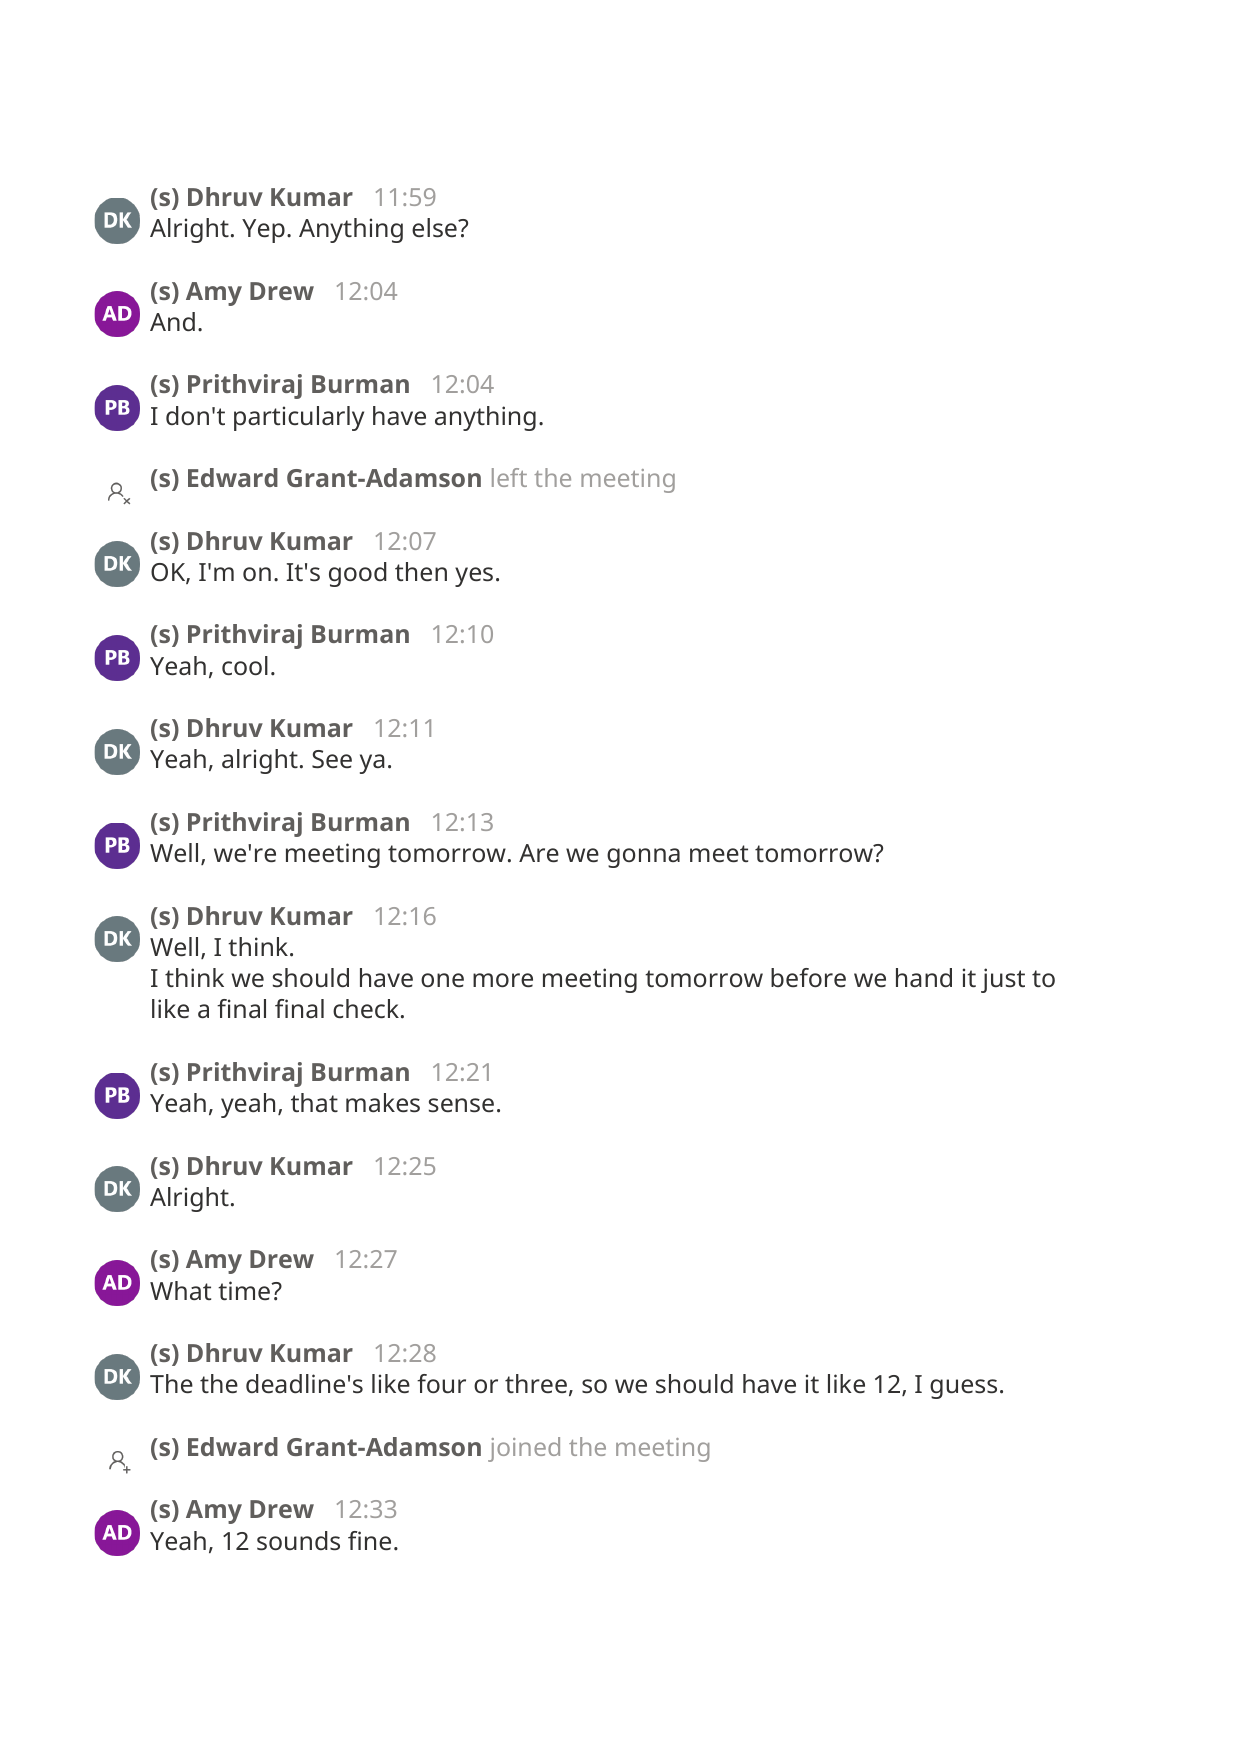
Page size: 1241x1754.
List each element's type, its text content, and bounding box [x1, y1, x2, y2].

text (s) Dhruv Kumar 12:07 OK, I'm on. It's good then yes. [150, 494, 1090, 587]
text (s) Edward Grant-Adamson left the meeting [150, 431, 1090, 494]
picture [94, 916, 140, 962]
text (s) Dhruv Kumar 11:59 Alright. Yep. Anything else? [150, 150, 1090, 244]
text (s) Amy Drew 12:27 What time? [150, 1212, 1090, 1306]
picture [94, 198, 140, 244]
text (s) Amy Drew 12:33 Yeah, 12 sounds fine. [150, 1462, 1090, 1556]
picture [94, 729, 140, 775]
picture [94, 1260, 140, 1306]
picture [94, 1510, 140, 1556]
text (s) Dhruv Kumar 12:16 Well, I think. I think we should have one more meeting tomorrow before we hand it just to like a final final check. [150, 869, 1090, 1025]
text (s) Prithviraj Burman 12:04 I don't particularly have anything. [150, 337, 1090, 431]
picture [94, 635, 140, 681]
text (s) Dhruv Kumar 12:28 The the deadline's like four or three, so we should have it like 12, I guess. [150, 1306, 1090, 1400]
picture [94, 1354, 140, 1400]
text (s) Edward Grant-Adamson joined the meeting [150, 1400, 1090, 1462]
picture [102, 1445, 137, 1480]
picture [94, 1166, 140, 1212]
picture [94, 385, 140, 431]
picture [94, 291, 140, 337]
text (s) Dhruv Kumar 12:25 Alright. [150, 1119, 1090, 1212]
picture [94, 1073, 140, 1119]
text (s) Dhruv Kumar 12:11 Yeah, alright. See ya. [150, 681, 1090, 775]
picture [94, 541, 140, 587]
picture [94, 823, 140, 869]
text (s) Prithviraj Burman 12:10 Yeah, cool. [150, 587, 1090, 681]
text (s) Prithviraj Burman 12:21 Yeah, yeah, that makes sense. [150, 1025, 1090, 1119]
text (s) Amy Drew 12:04 And. [150, 244, 1090, 337]
text (s) Prithviraj Burman 12:13 Well, we're meeting tomorrow. Are we gonna meet tomorrow? [150, 775, 1090, 869]
picture [102, 476, 137, 511]
